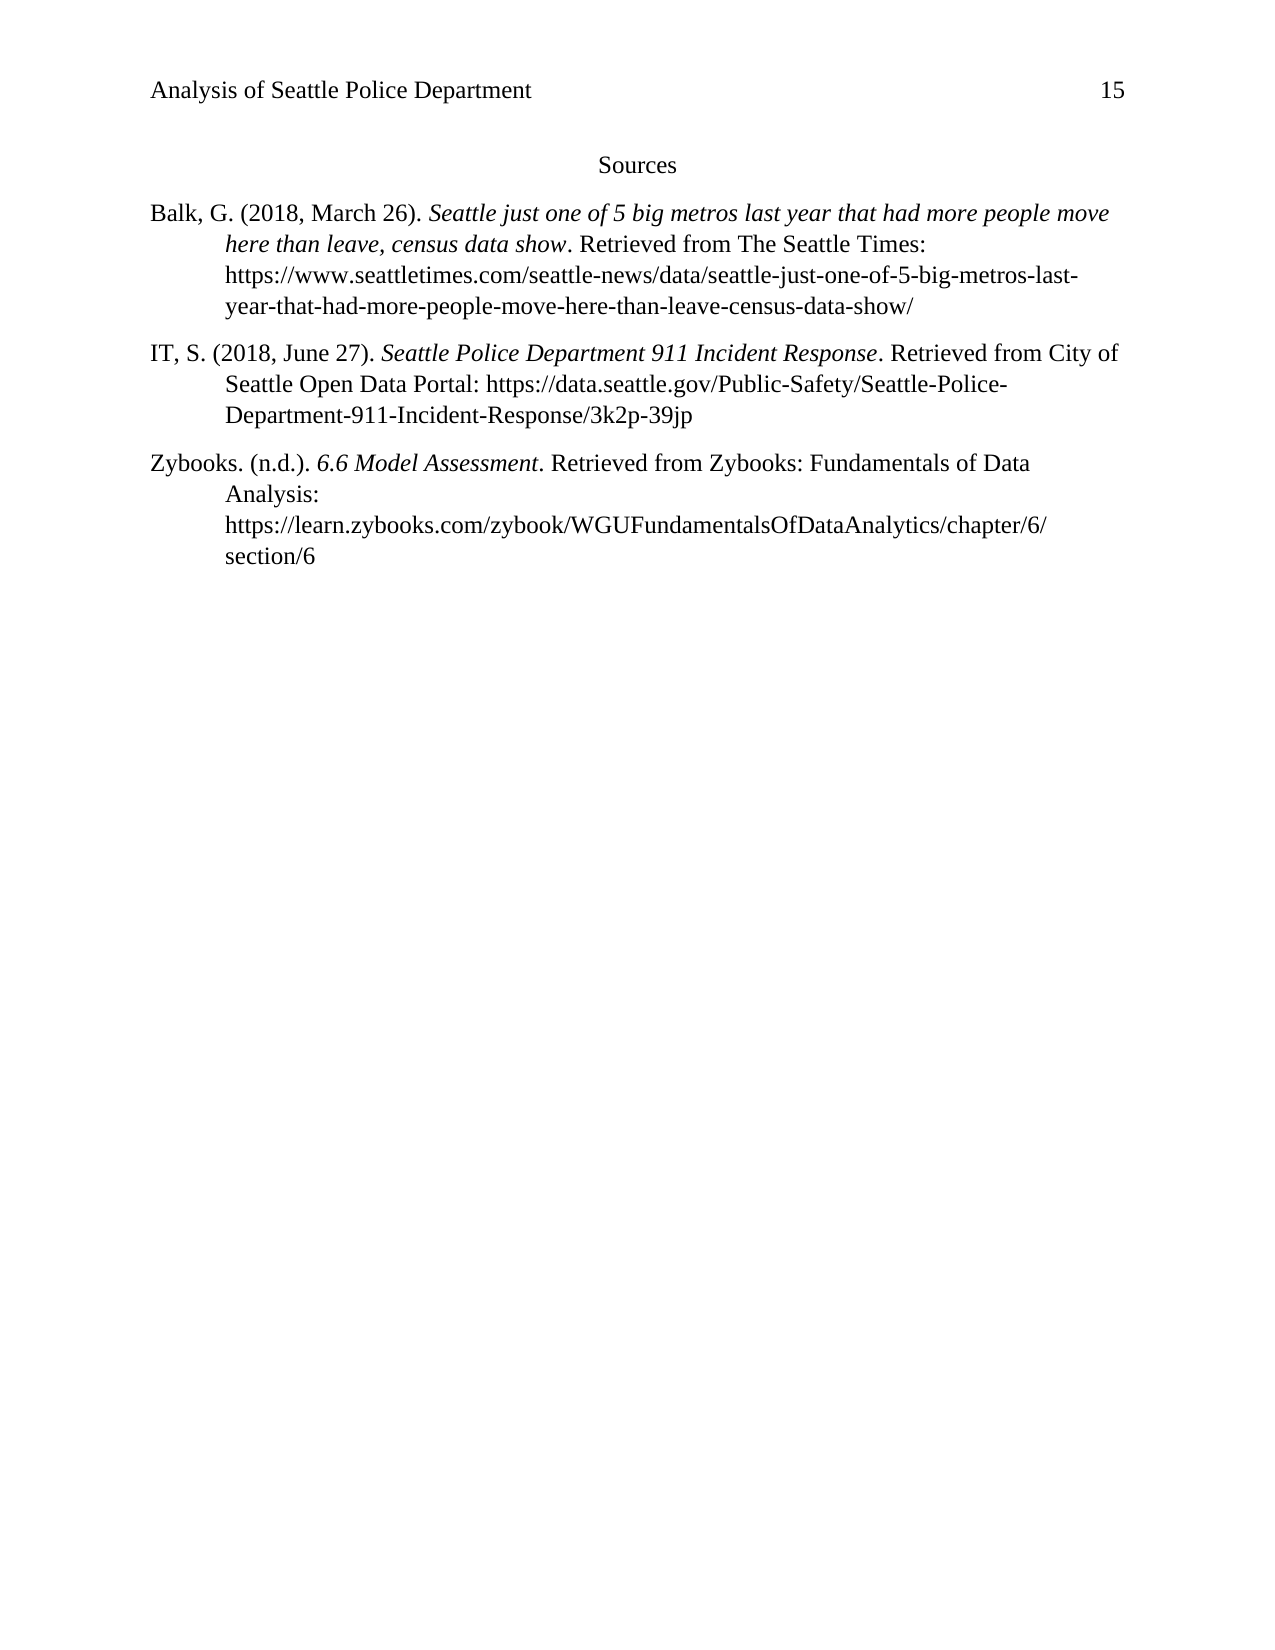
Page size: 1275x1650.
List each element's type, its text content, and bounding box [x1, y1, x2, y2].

text Sources [150, 150, 1125, 179]
text Balk, G. (2018, March 26). Seattle just one of 5 big metros last year that had more people move here than leave, census data show. Retrieved from The Seattle Times: https://www.seattletimes.com/seattle-news/data/seattle-just-one-of-5-big-metros-last-year-that-had-more-people-move-here-than-leave-census-data-show/ [150, 198, 1125, 319]
text Zybooks. (n.d.). 6.6 Model Assessment. Retrieved from Zybooks: Fundamentals of Data Analysis: https://learn.zybooks.com/zybook/WGUFundamentalsOfDataAnalytics/chapter/6/section/6 [150, 448, 1125, 570]
text IT, S. (2018, June 27). Seattle Police Department 911 Incident Response. Retrieved from City of Seattle Open Data Portal: https://data.seattle.gov/Public-Safety/Seattle-Police-Department-911-Incident-Response/3k2p-39jp [150, 338, 1125, 429]
